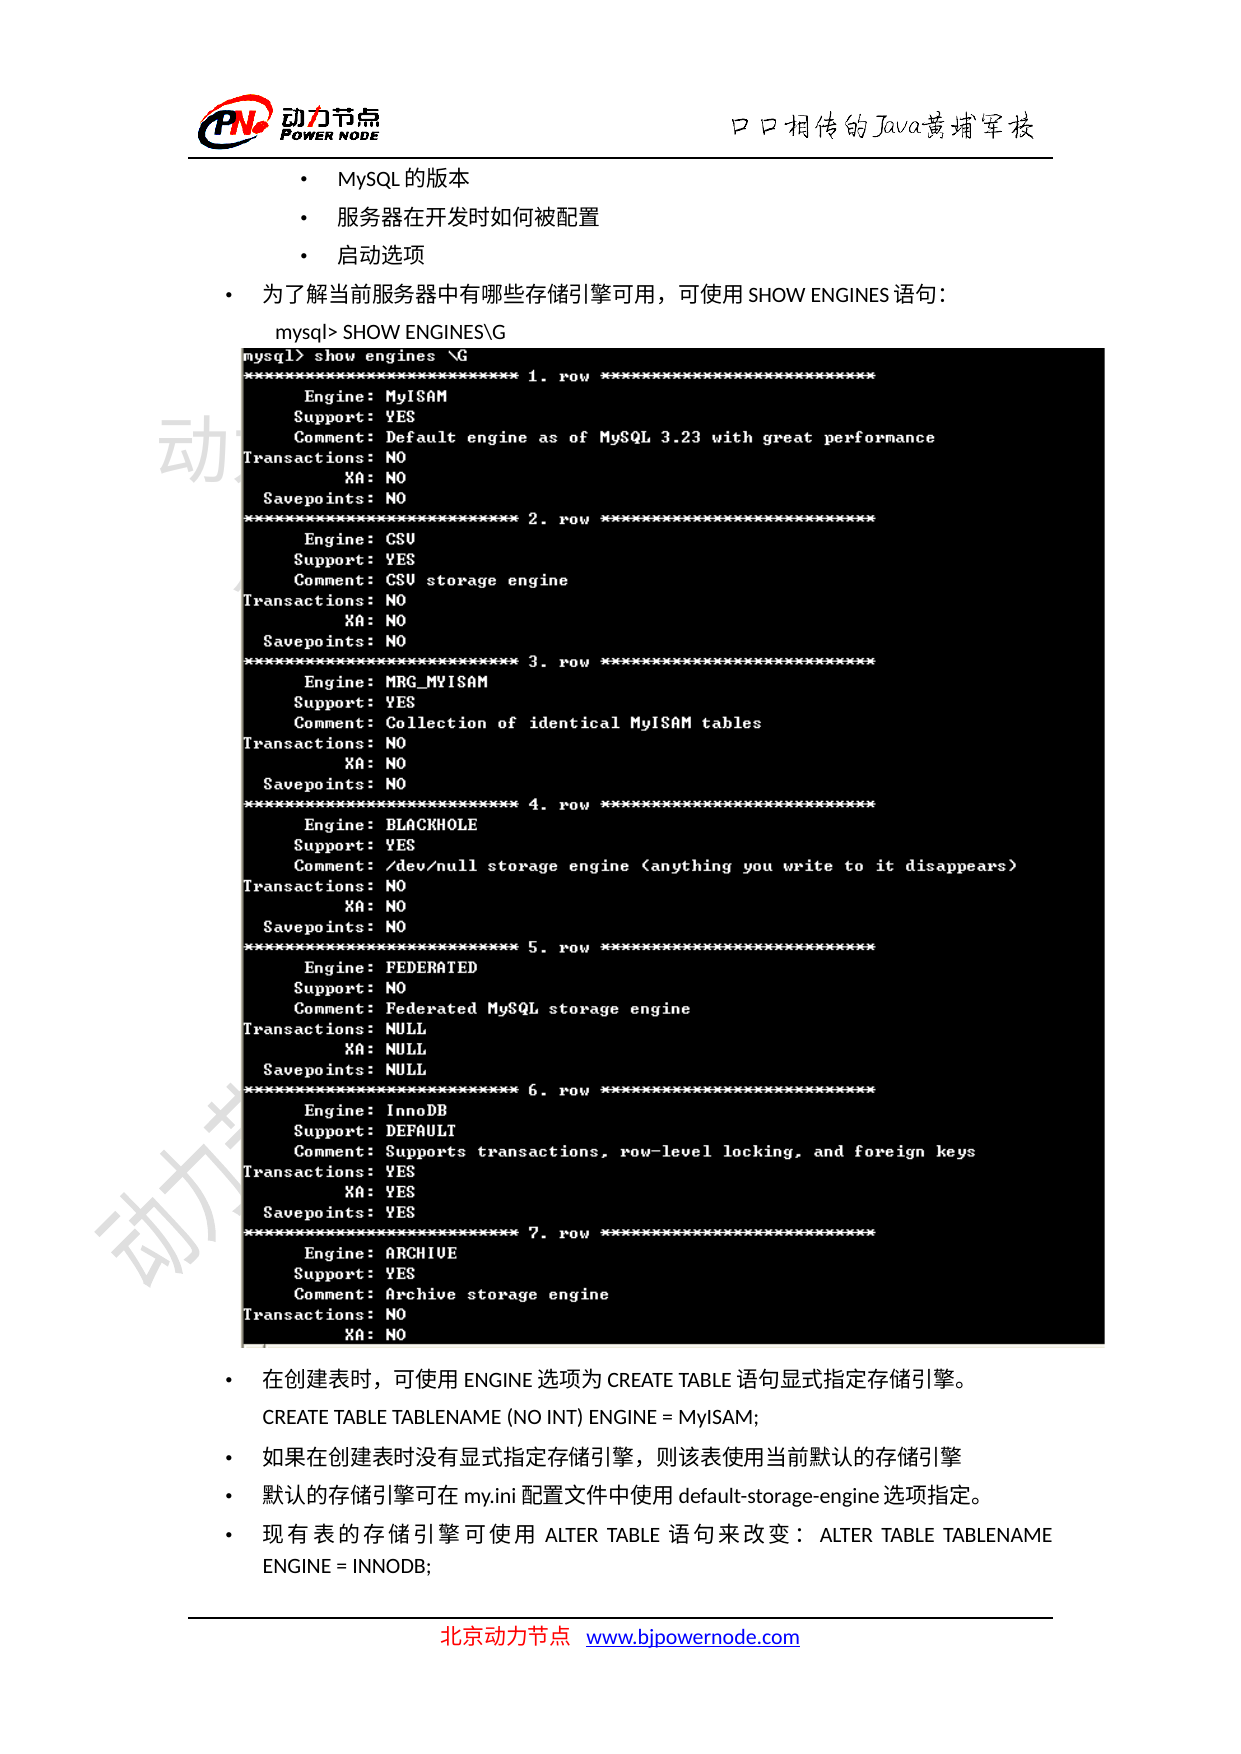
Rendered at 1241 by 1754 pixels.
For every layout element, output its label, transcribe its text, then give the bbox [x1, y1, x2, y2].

picture [187, 88, 1053, 155]
list 服务器在开发时如何被配置 [300, 199, 1053, 232]
list MySQL的版本 [300, 161, 1053, 193]
list 默认的存储引擎可在my.ini配置文件中使用default-storage-engine选项指定。 [225, 1478, 1053, 1511]
list 现有表的存储引擎可使用ALTER TABLE语句来改变：ALTER TABLE TABLENAME ENGINE = INNODB; [225, 1517, 1053, 1582]
list 为了解当前服务器中有哪些存储引擎可用，可使用SHOW ENGINES语句： [225, 277, 1053, 309]
text mysql> SHOW ENGINES\G [241, 316, 1053, 348]
picture [240, 348, 1105, 1348]
list 如果在创建表时没有显式指定存储引擎，则该表使用当前默认的存储引擎 [225, 1439, 1053, 1472]
list 启动选项 [300, 238, 1053, 271]
text CREATE TABLE TABLENAME (NO INT) ENGINE = MyISAM; [262, 1401, 1053, 1433]
list 在创建表时，可使用ENGINE选项为CREATE TABLE语句显式指定存储引擎。 [225, 1362, 1053, 1394]
